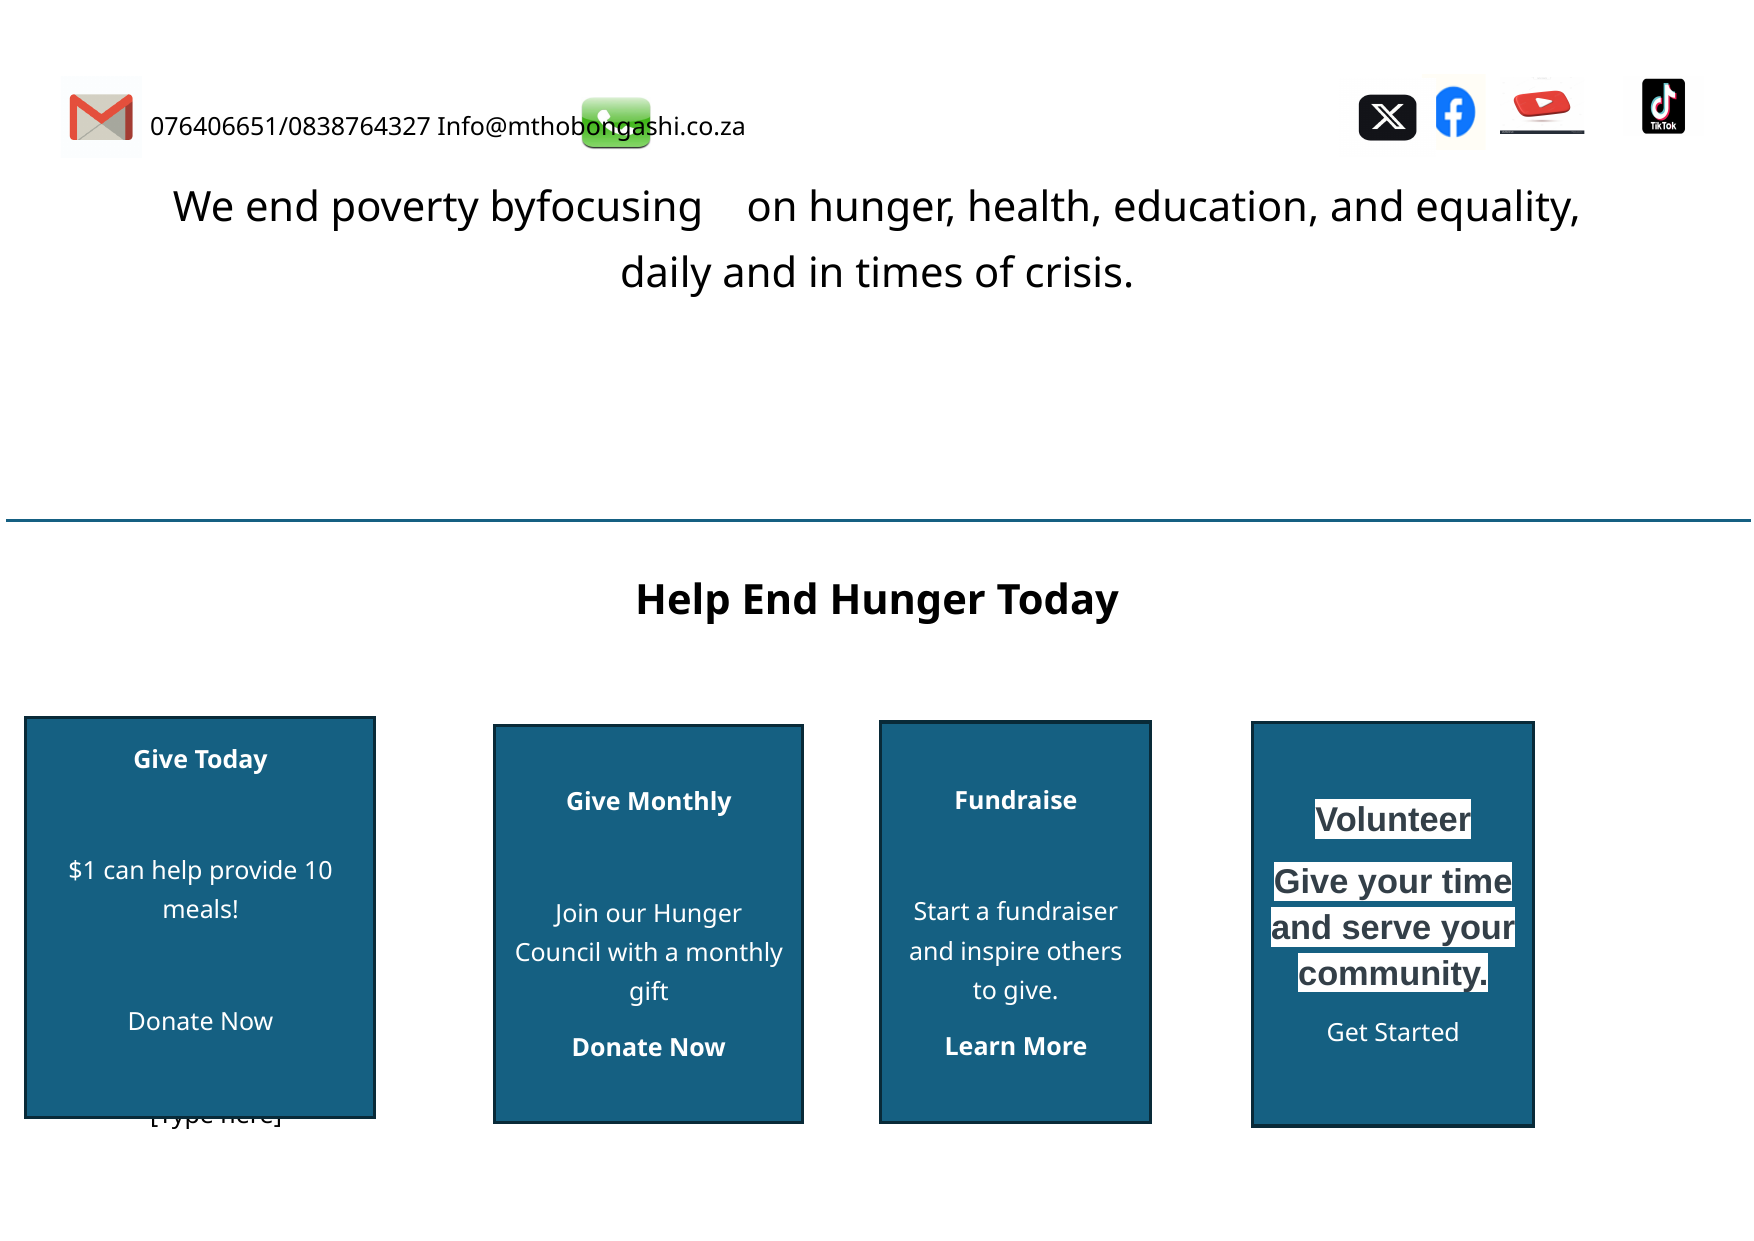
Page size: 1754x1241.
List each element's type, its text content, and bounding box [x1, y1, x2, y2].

picture [580, 97, 652, 150]
picture [1338, 74, 1486, 157]
picture [1622, 76, 1704, 136]
picture [1500, 77, 1585, 134]
text Help End Hunger Today [150, 570, 1604, 627]
text We end poverty by focusing on hunger, health, education, and equality, daily and in times of crisis. [150, 177, 1604, 299]
picture [60, 76, 142, 158]
